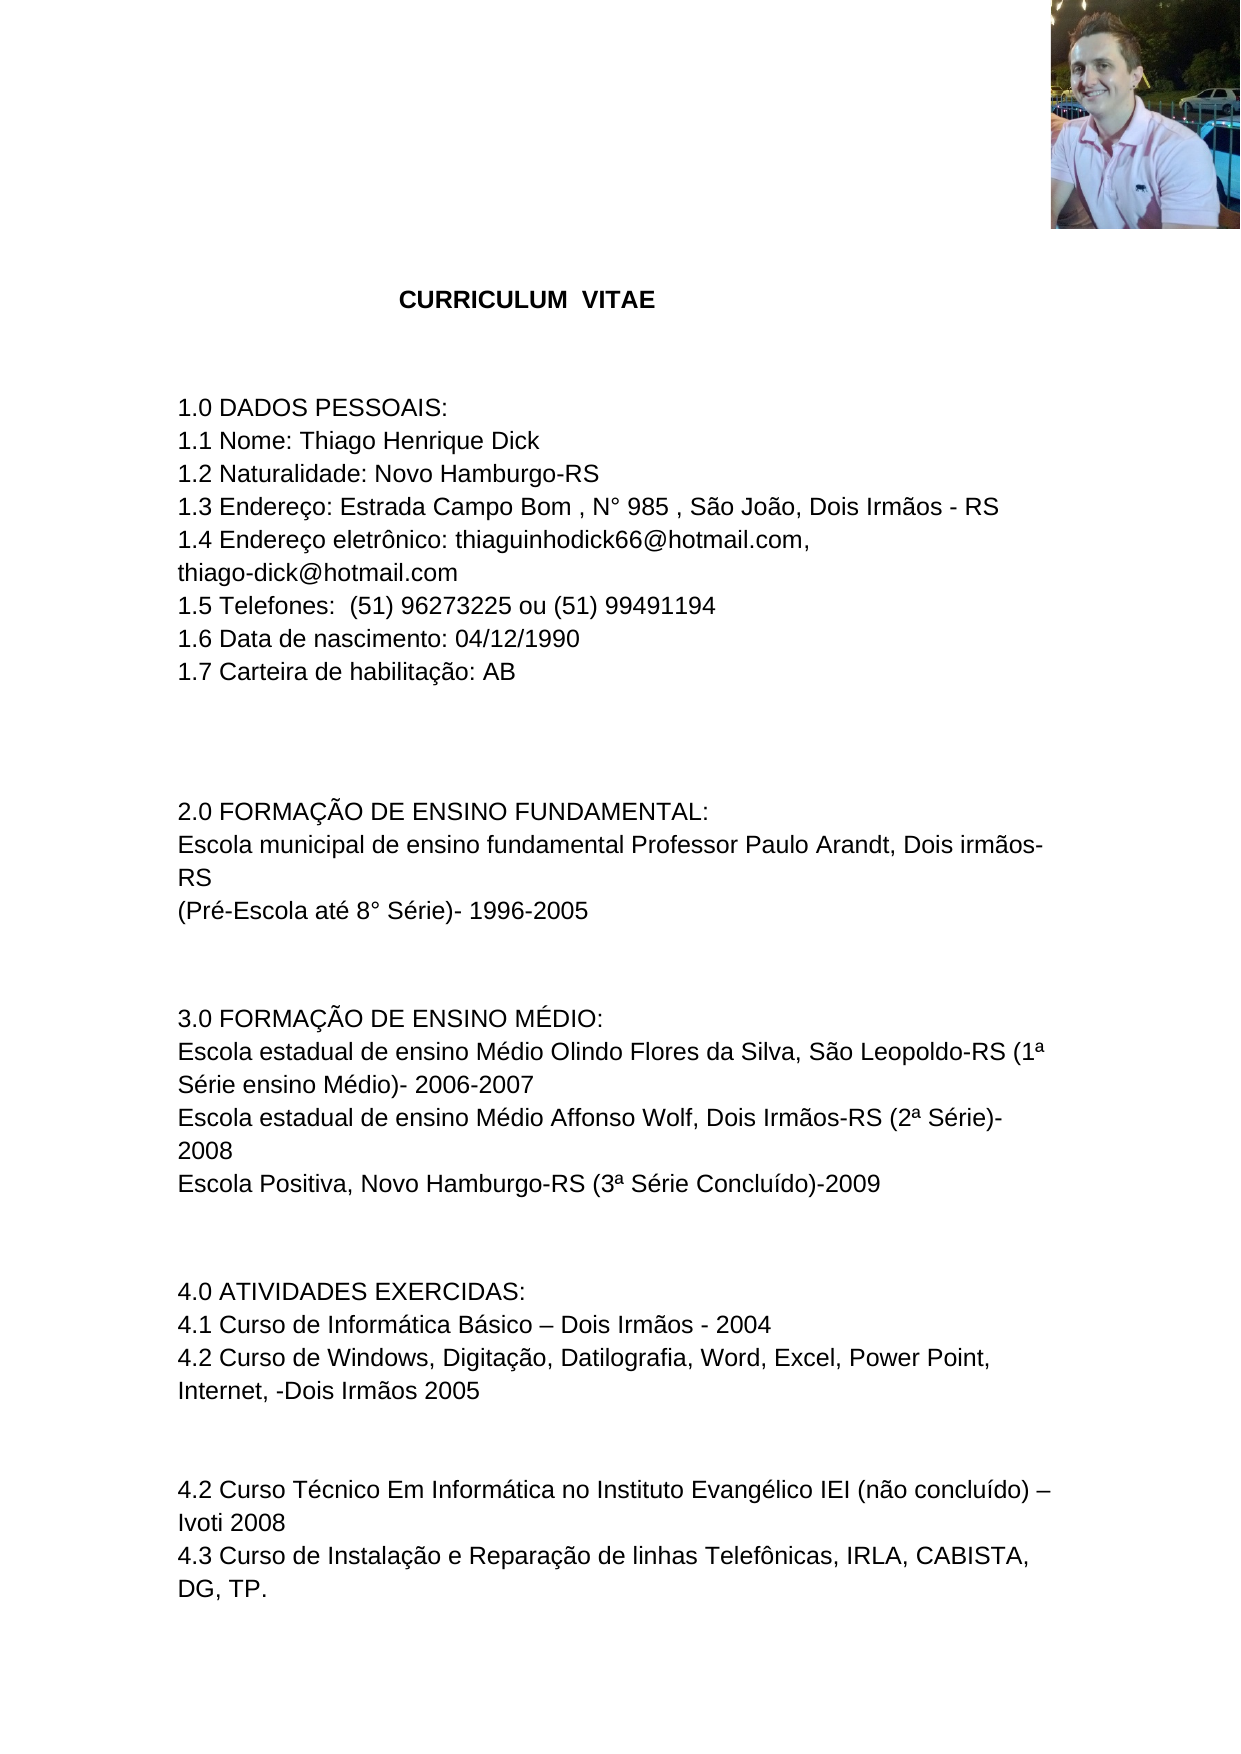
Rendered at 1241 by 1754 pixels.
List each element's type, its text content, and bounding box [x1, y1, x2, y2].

text 1.0 DADOS PESSOAIS: 1.1 Nome: Thiago Henrique Dick 1.2 Naturalidade: Novo Hamburgo-RS 1.3 Endereço: Estrada Campo Bom , N° 985 , São João, Dois Irmãos - RS 1.4 Endereço eletrônico: thiaguinhodick66@hotmail.com, thiago-dick@hotmail.com 1.5 Telefones: (51) 96273225 ou (51) 99491194 1.6 Data de nascimento: 04/12/1990 1.7 Carteira de habilitação: AB [177, 393, 1063, 718]
text CURRICULUM VITAE [177, 285, 1063, 314]
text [177, 1277, 1063, 1603]
text 2.0 FORMAÇÃO DE ENSINO FUNDAMENTAL: Escola municipal de ensino fundamental Professor Paulo Arandt, Dois irmãos-RS (Pré-Escola até 8° Série)- 1996-2005 [177, 797, 1063, 925]
picture [1050, 0, 1240, 229]
text 3.0 FORMAÇÃO DE ENSINO MÉDIO: Escola estadual de ensino Médio Olindo Flores da Silva, São Leopoldo-RS (1ª Série ensino Médio)- 2006-2007 Escola estadual de ensino Médio Affonso Wolf, Dois Irmãos-RS (2ª Série)- 2008 Escola Positiva, Novo Hamburgo-RS (3ª Série Concluído)-2009 [177, 1004, 1063, 1198]
